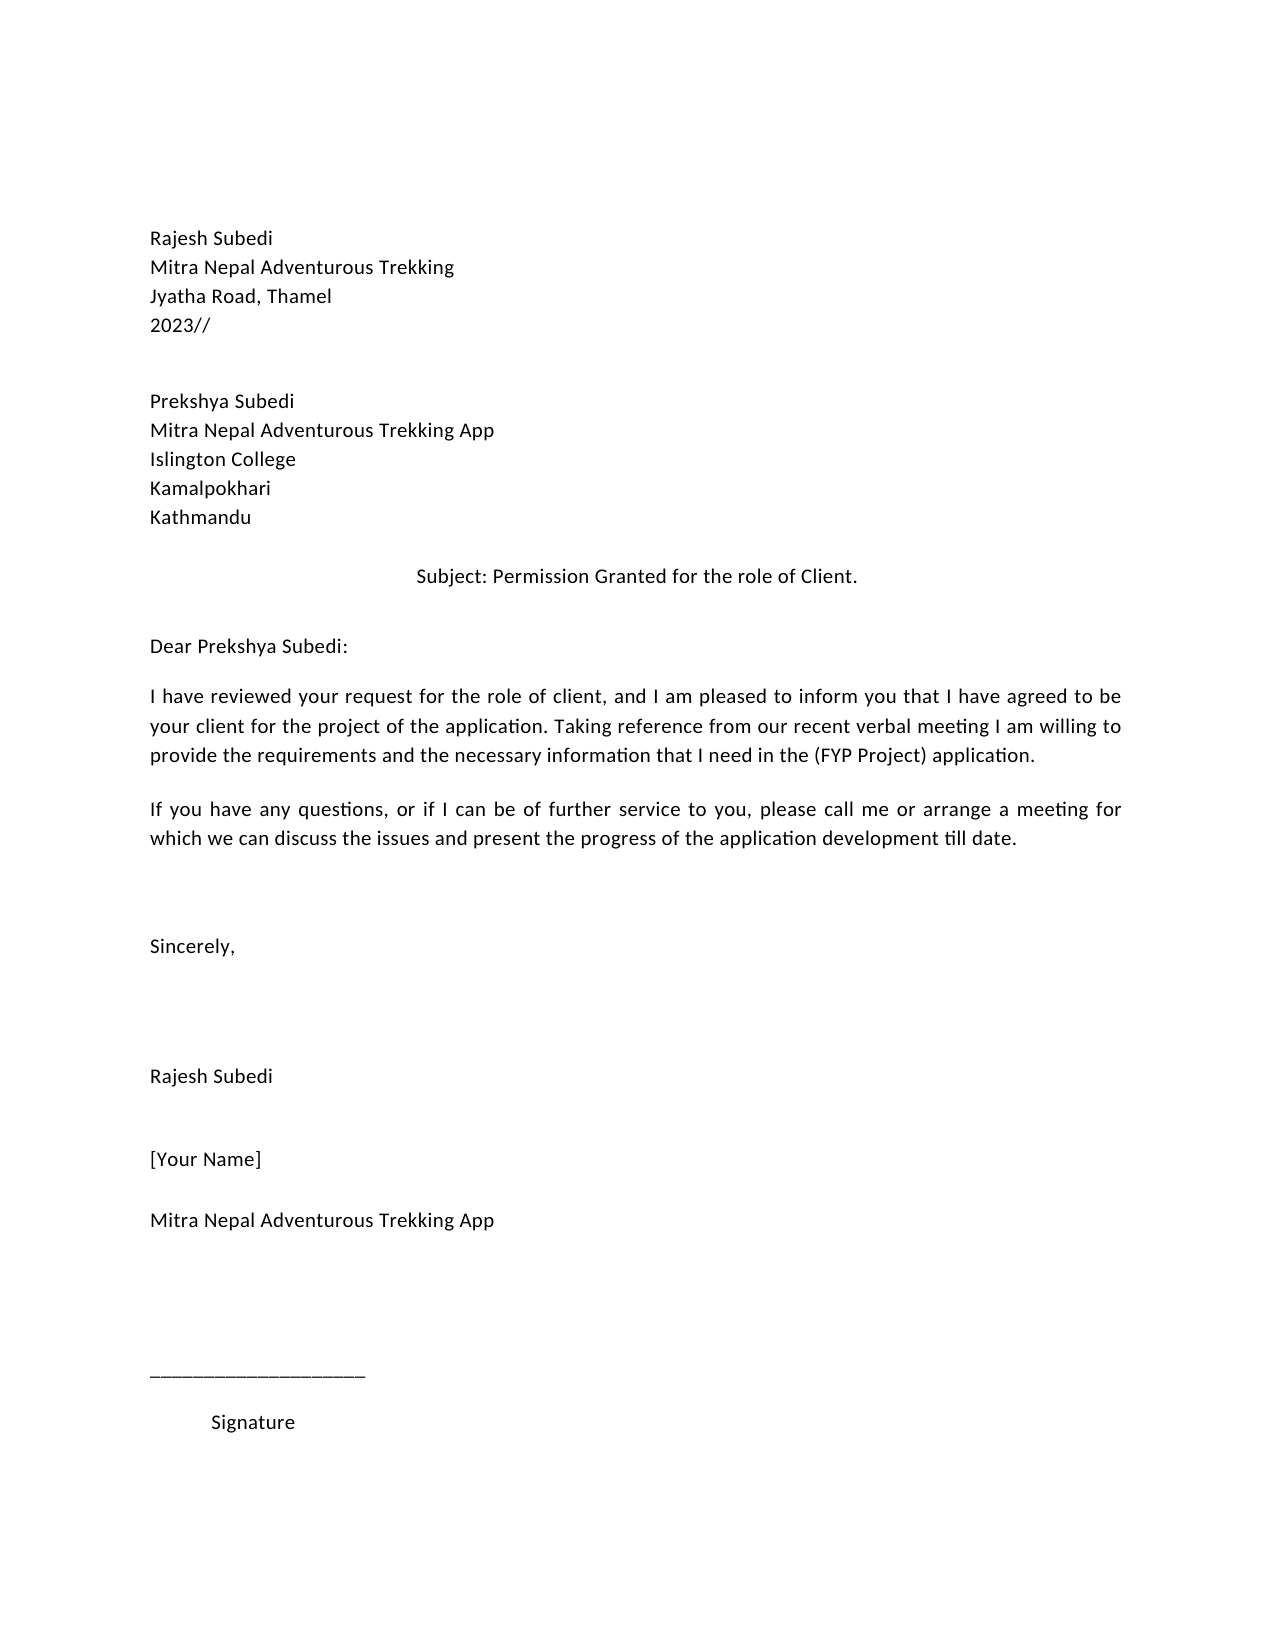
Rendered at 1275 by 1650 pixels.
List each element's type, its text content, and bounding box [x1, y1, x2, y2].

text Islington College [150, 446, 1125, 472]
text Rajesh Subedi [150, 1063, 1125, 1089]
text Signature [150, 1409, 1125, 1434]
text If you have any questions, or if I can be of further service to you, please call me or arrange a meeting for which we can discuss the issues and present the progress of the application development till date. [150, 796, 1125, 851]
text ____________________ [150, 1355, 1125, 1380]
text Sincerely, [150, 934, 1125, 959]
text Mitra Nepal Adventurous Trekking App [150, 417, 1125, 442]
text Jyatha Road, Thamel [150, 283, 1125, 309]
text Dear : [150, 634, 1125, 659]
text Kamalpokhari [150, 475, 1125, 501]
text I have reviewed your request for the role of client, and I am pleased to inform you that I have agreed to be your client for the project of the application. Taking reference from our recent verbal meeting I am willing to provide the requirements and the necessary information that I need in the (FYP Project) application. [150, 684, 1125, 767]
text Kathmandu [150, 504, 1125, 530]
text Rajesh Subedi [150, 225, 1125, 250]
text Subject: Permission Granted for the role of Client. [150, 563, 1125, 588]
text Mitra Nepal Adventurous Trekking App [150, 1207, 1125, 1232]
